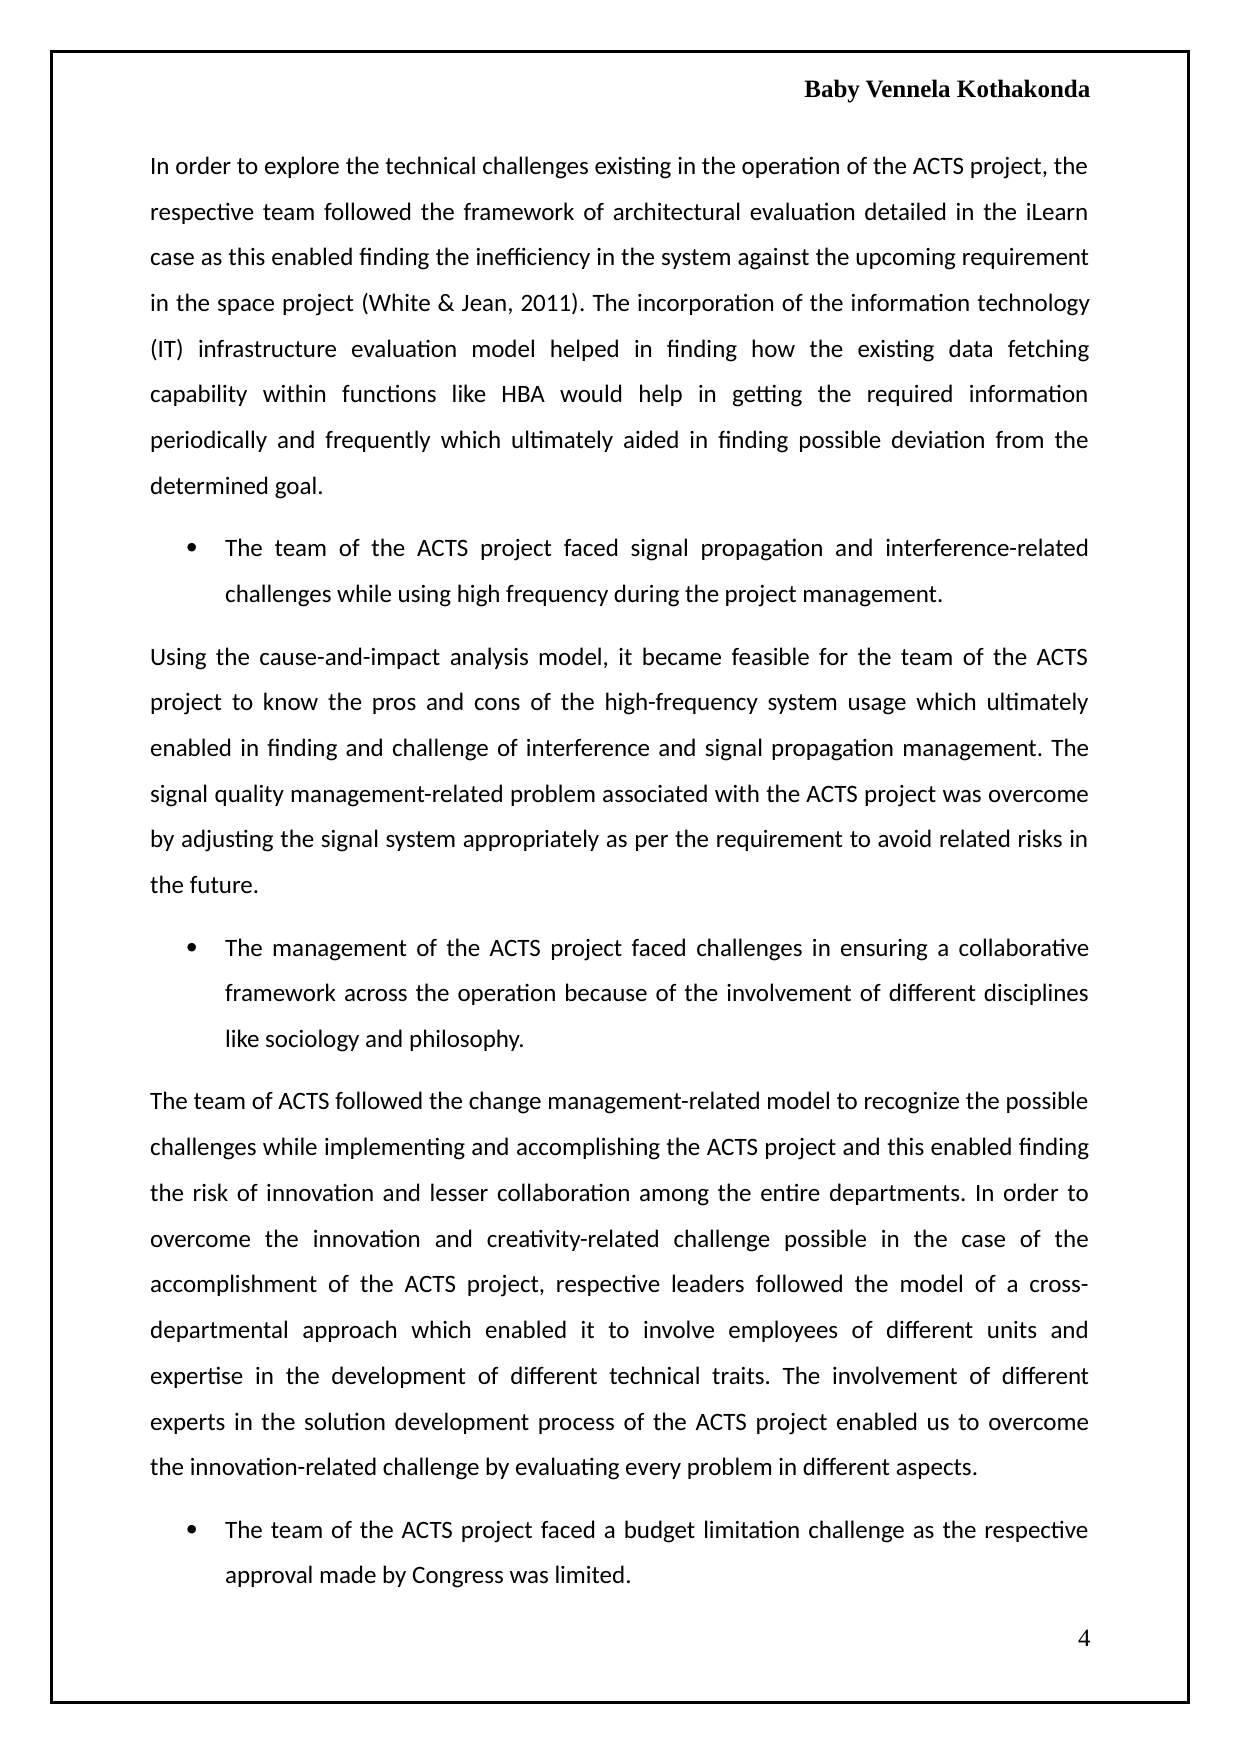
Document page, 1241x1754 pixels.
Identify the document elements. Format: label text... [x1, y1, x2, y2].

list The management of the ACTS project faced challenges in ensuring a collaborative framework across the operation because of the involvement of different disciplines like sociology and philosophy. [187, 932, 1090, 1054]
text The team of ACTS followed the change management-related model to recognize the possible challenges while implementing and accomplishing the ACTS project and this enabled finding the risk of innovation and lesser collaboration among the entire departments. In order to overcome the innovation and creativity-related challenge possible in the case of the accomplishment of the ACTS project, respective leaders followed the model of a cross-departmental approach which enabled it to involve employees of different units and expertise in the development of different technical traits. The involvement of different experts in the solution development process of the ACTS project enabled us to overcome the innovation-related challenge by evaluating every problem in different aspects. [150, 1086, 1090, 1482]
list The team of the ACTS project faced signal propagation and interference-related challenges while using high frequency during the project management. [187, 532, 1090, 609]
text In order to explore the technical challenges existing in the operation of the ACTS project, the respective team followed the framework of architectural evaluation detailed in the iLearn case as this enabled finding the inefficiency in the system against the upcoming requirement in the space project. The incorporation of the information technology (IT) infrastructure evaluation model helped in finding how the existing data fetching capability within functions like HBA would help in getting the required information periodically and frequently which ultimately aided in finding possible deviation from the determined goal. [150, 150, 1090, 501]
list The team of the ACTS project faced a budget limitation challenge as the respective approval made by Congress was limited. [187, 1514, 1090, 1590]
text Using the cause-and-impact analysis model, it became feasible for the team of the ACTS project to know the pros and cons of the high-frequency system usage which ultimately enabled in finding and challenge of interference and signal propagation management. The signal quality management-related problem associated with the ACTS project was overcome by adjusting the signal system appropriately as per the requirement to avoid related risks in the future. [150, 641, 1090, 900]
